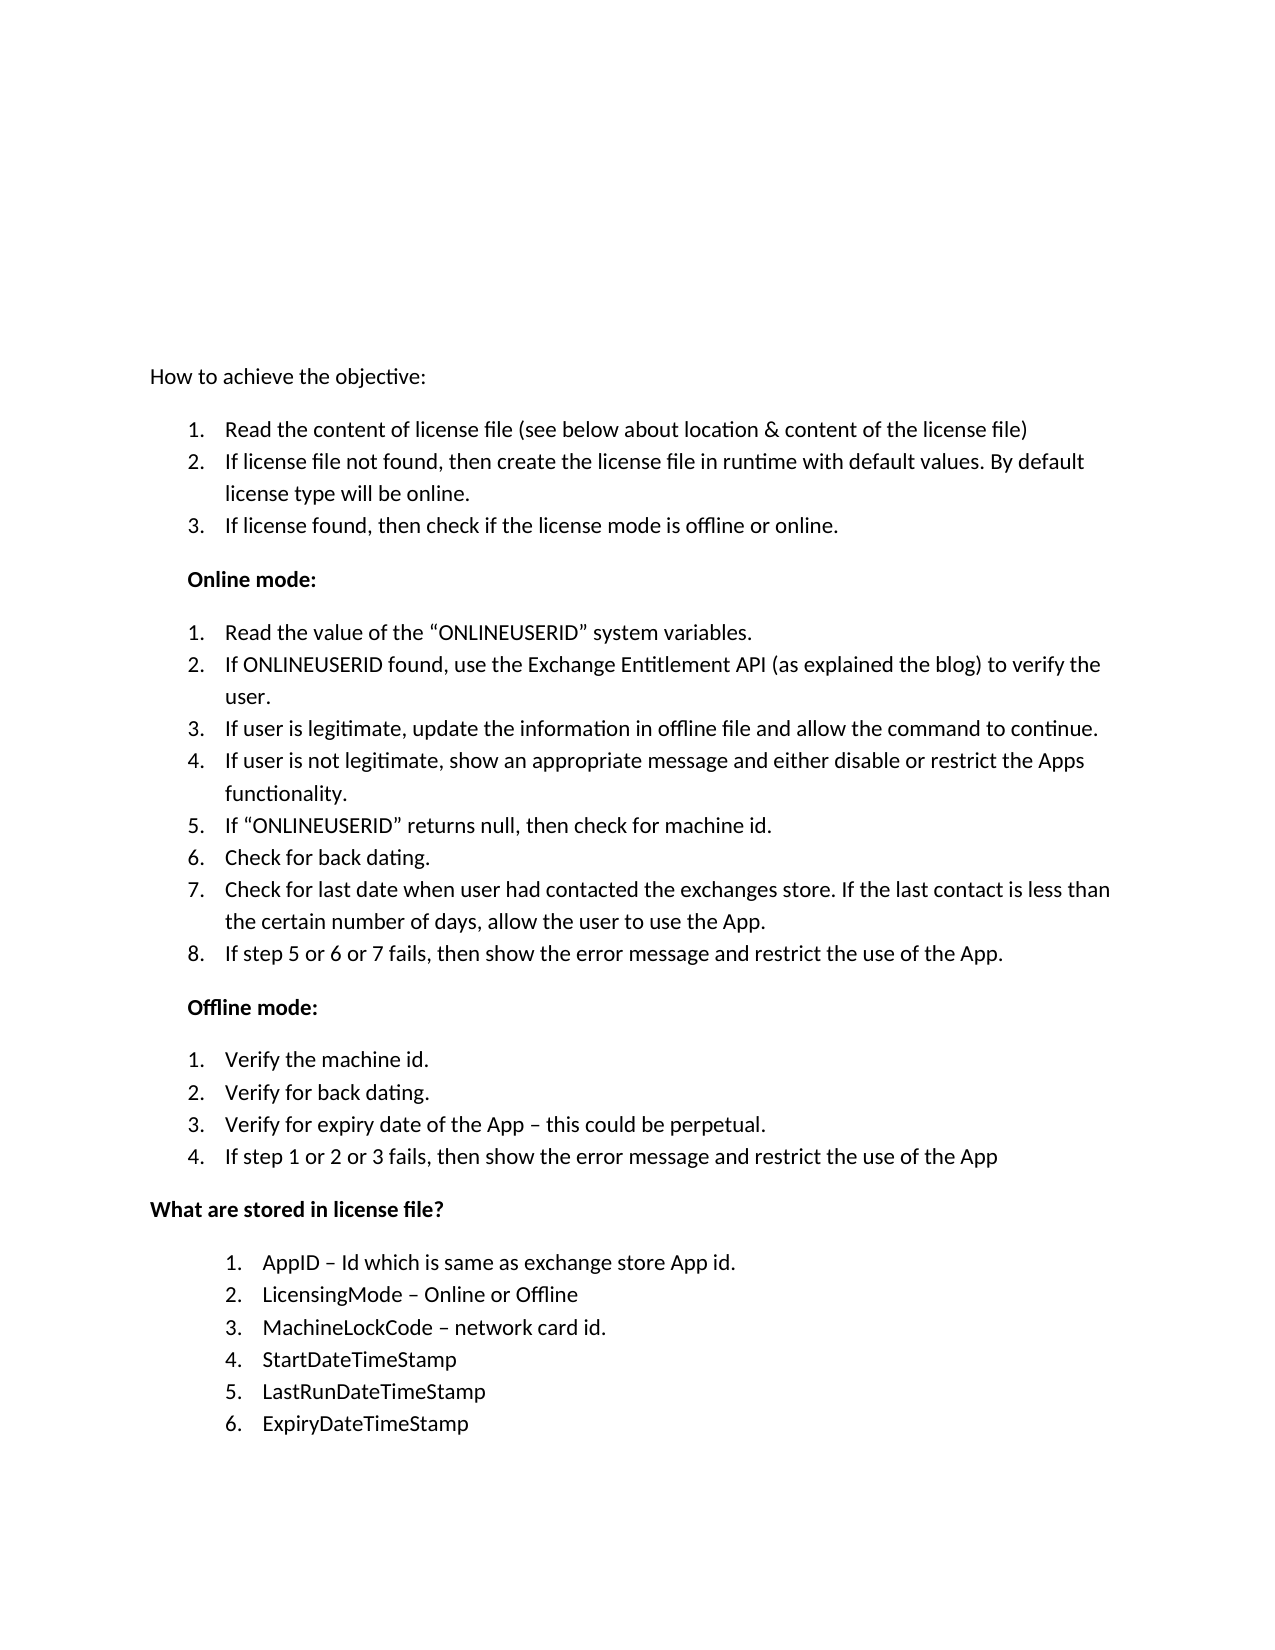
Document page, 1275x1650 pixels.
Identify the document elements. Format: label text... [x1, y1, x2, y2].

list If user is legitimate, update the information in offline file and allow the command to continue. [187, 714, 1125, 742]
list Check for last date when user had contacted the exchanges store. If the last contact is less than the certain number of days, allow the user to use the App. [187, 875, 1125, 935]
list If step 1 or 2 or 3 fails, then show the error message and restrict the use of the App [187, 1142, 1125, 1170]
text Online mode: [187, 565, 1125, 593]
list Verify for back dating. [187, 1078, 1125, 1106]
list If step 5 or 6 or 7 fails, then show the error message and restrict the use of the App. [187, 939, 1125, 968]
list Check for back dating. [187, 843, 1125, 871]
list If “ONLINEUSERID” returns null, then check for machine id. [187, 811, 1125, 839]
list AppID – Id which is same as exchange store App id. [225, 1248, 1125, 1276]
list Read the value of the “ONLINEUSERID” system variables. [187, 618, 1125, 646]
list If ONLINEUSERID found, use the Exchange Entitlement API (as explained the blog) to verify the user. [187, 650, 1125, 710]
list StartDateTimeStamp [225, 1345, 1125, 1373]
list MachineLockCode – network card id. [225, 1313, 1125, 1341]
list If license found, then check if the license mode is offline or online. [187, 512, 1125, 540]
list ExpiryDateTimeStamp [225, 1409, 1125, 1437]
list LastRunDateTimeStamp [225, 1377, 1125, 1405]
list Verify for expiry date of the App – this could be perpetual. [187, 1110, 1125, 1138]
text Offline mode: [187, 993, 1125, 1021]
list If user is not legitimate, show an appropriate message and either disable or restrict the Apps functionality. [187, 746, 1125, 807]
list If license file not found, then create the license file in runtime with default values. By default license type will be online. [187, 447, 1125, 507]
list Read the content of license file (see below about location & content of the license file) [187, 415, 1125, 443]
text What are stored in license file? [150, 1195, 1125, 1223]
list Verify the machine id. [187, 1046, 1125, 1074]
text How to achieve the objective: [150, 362, 1125, 390]
list LicensingMode – Online or Offline [225, 1280, 1125, 1308]
